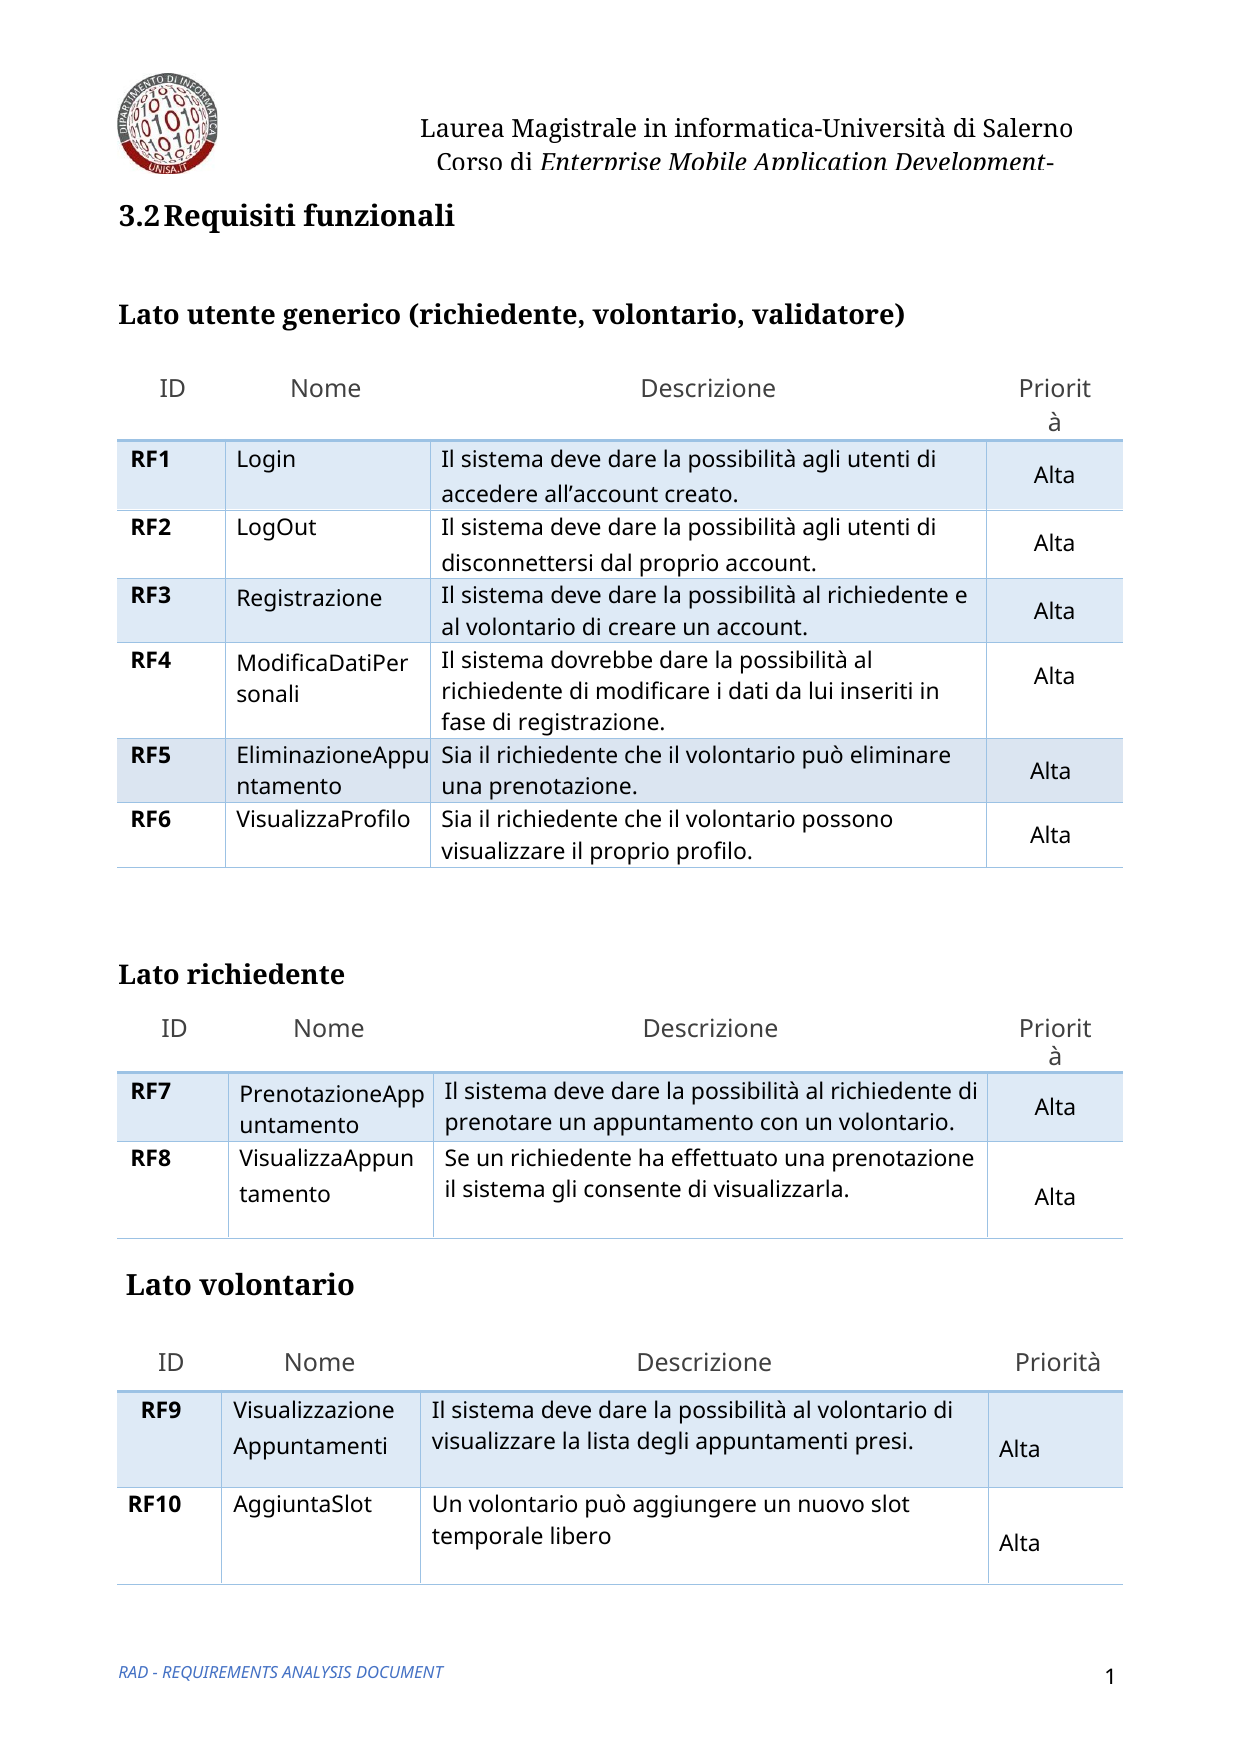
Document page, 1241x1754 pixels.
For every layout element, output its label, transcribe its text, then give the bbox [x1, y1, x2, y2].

table_cell Il sistema deve dare la possibilità al richiedente e al volontario di creare un account. [431, 579, 986, 642]
table_header ID [117, 371, 225, 439]
table_cell RF7 [117, 1074, 228, 1141]
table_cell RF4 [117, 643, 225, 737]
table_cell Il sistema deve dare la possibilità al volontario di visualizzare la lista degli appuntamenti presi. [421, 1393, 988, 1487]
table_cell AggiuntaSlot [222, 1488, 420, 1583]
table_cell Alta [987, 643, 1123, 737]
table_header Nome [225, 371, 430, 439]
table_header Priorità [988, 1344, 1123, 1390]
table_cell Alta [987, 579, 1123, 642]
table_cell RF10 [117, 1488, 221, 1583]
table_cell LogOut [226, 511, 430, 578]
table_cell Se un richiedente ha effettuato una prenotazione il sistema gli consente di visualizzarla. [434, 1142, 987, 1237]
table_header ID [117, 1344, 222, 1390]
text Lato richiedente [118, 956, 1219, 992]
table_cell Alta [987, 739, 1123, 802]
text Lato utente generico (richiedente, volontario, validatore) [118, 295, 1219, 332]
table_cell VisualizzaProfilo [226, 803, 430, 866]
table_cell Alta [988, 1074, 1123, 1141]
table_cell RF3 [117, 579, 225, 642]
table_cell PrenotazioneAppuntamento [229, 1074, 433, 1141]
table_cell Alta [989, 1488, 1123, 1583]
table_cell Registrazione [226, 579, 430, 642]
table_cell RF9 [117, 1393, 221, 1487]
table_cell Alta [987, 442, 1123, 509]
table_header Nome [222, 1344, 420, 1390]
table_header Descrizione [420, 1344, 988, 1390]
table_cell RF8 [117, 1142, 228, 1237]
table_cell Alta [989, 1393, 1123, 1487]
table_cell EliminazioneAppuntamento [226, 739, 430, 802]
text Lato volontario [126, 1264, 1219, 1304]
subtitle Requisiti funzionali [119, 195, 1219, 235]
table_cell Alta [987, 803, 1123, 866]
table_header Nome [228, 1015, 433, 1071]
table_cell Sia il richiedente che il volontario possono visualizzare il proprio profilo. [431, 803, 986, 866]
table_cell Alta [987, 511, 1123, 578]
table_cell VisualizzaAppuntamento [229, 1142, 433, 1237]
table_cell RF2 [117, 511, 225, 578]
table_cell Un volontario può aggiungere un nuovo slot temporale libero [421, 1488, 988, 1583]
table_cell Il sistema deve dare la possibilità agli utenti di disconnettersi dal proprio account. [431, 511, 986, 578]
table_cell Sia il richiedente che il volontario può eliminare una prenotazione. [431, 739, 986, 802]
table_header Descrizione [430, 371, 986, 439]
table_cell ModificaDatiPer sonali [226, 643, 430, 737]
table_header ID [117, 1015, 228, 1071]
table_cell Il sistema dovrebbe dare la possibilità al richiedente di modificare i dati da lui inseriti in fase di registrazione. [431, 643, 986, 737]
table_header Priorità [988, 1015, 1123, 1071]
table_cell Il sistema deve dare la possibilità al richiedente di prenotare un appuntamento con un volontario. [434, 1074, 987, 1141]
table_header Priorità [986, 371, 1123, 439]
picture [117, 73, 218, 174]
table_cell RF1 [117, 442, 225, 509]
table_header Descrizione [433, 1015, 988, 1071]
table_cell VisualizzazioneAppuntamenti [222, 1393, 420, 1487]
table_cell Alta [988, 1142, 1123, 1237]
table_cell RF6 [117, 803, 225, 866]
table_cell RF5 [117, 739, 225, 802]
table_cell Login [226, 442, 430, 509]
table_cell Il sistema deve dare la possibilità agli utenti di accedere all’account creato. [431, 442, 986, 509]
